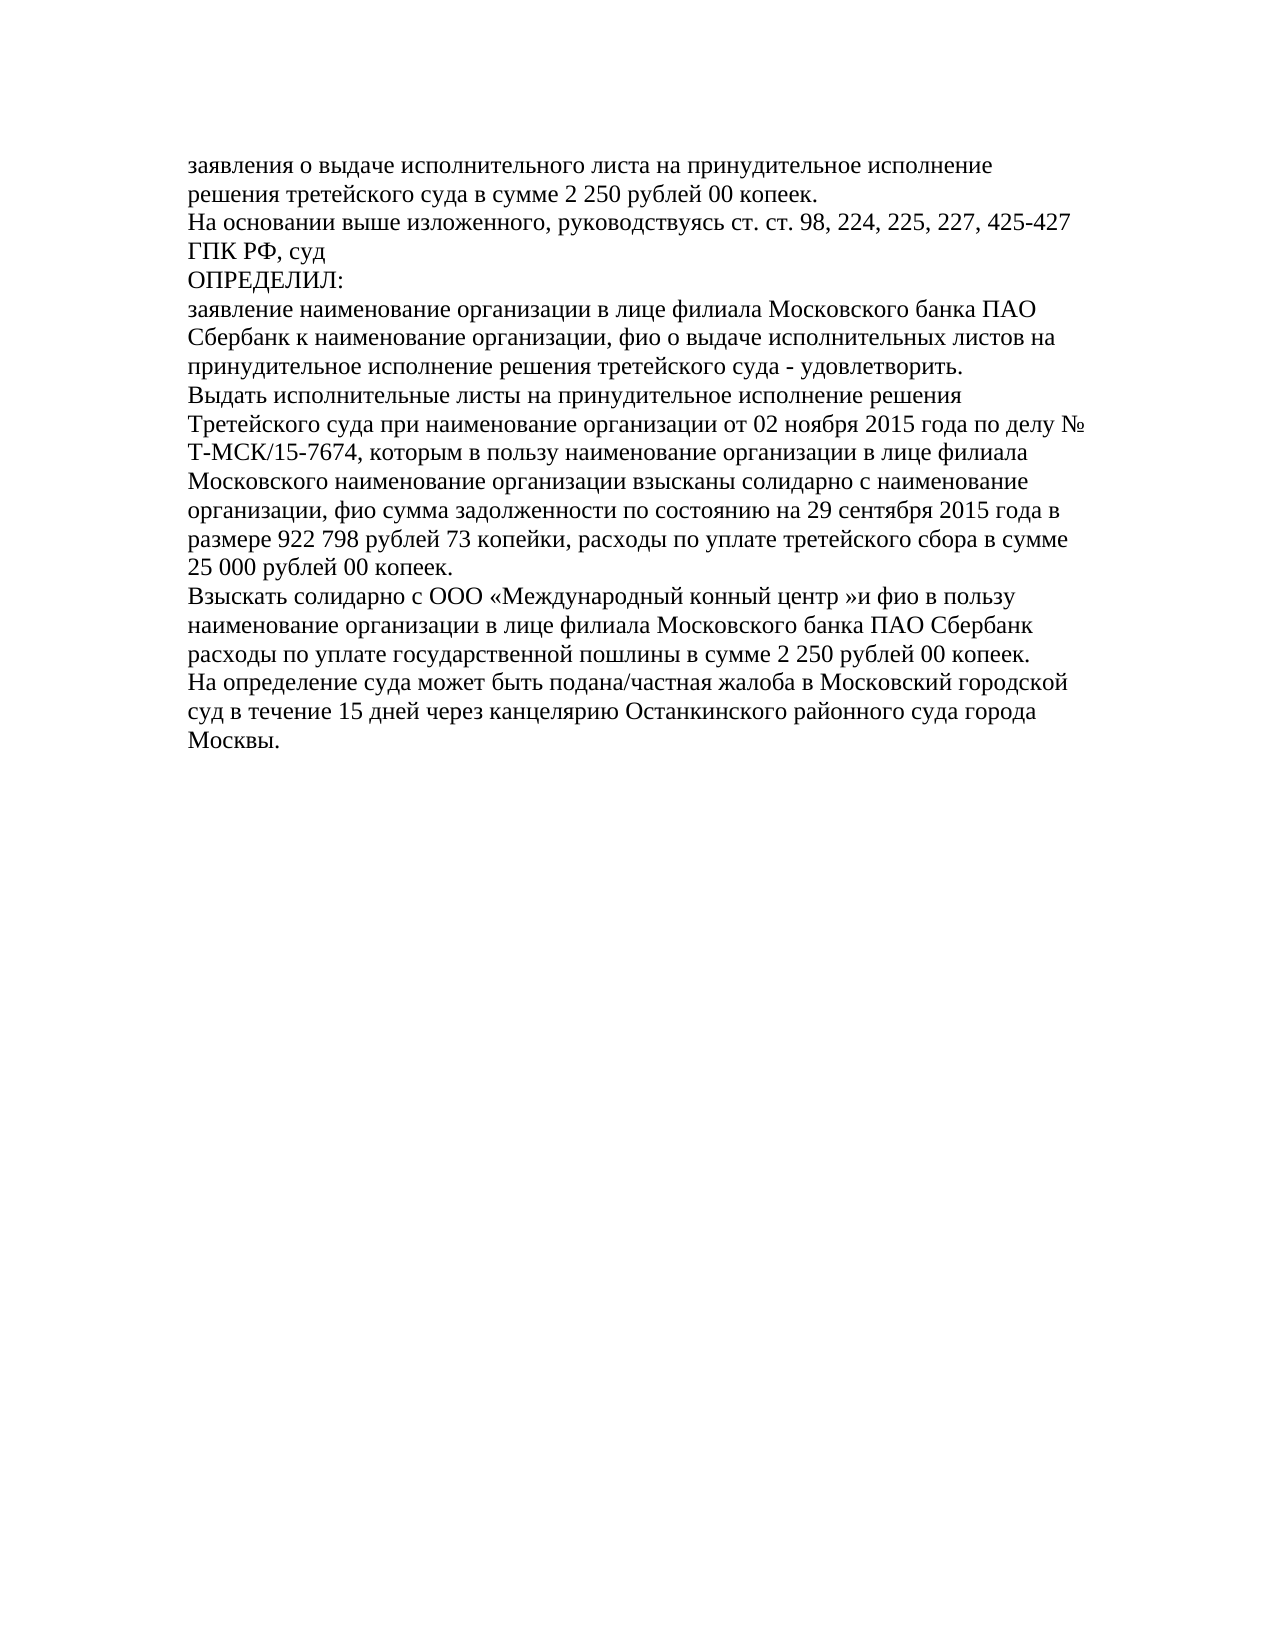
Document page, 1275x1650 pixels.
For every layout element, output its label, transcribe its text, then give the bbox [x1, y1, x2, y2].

text Выдать исполнительные листы на принудительное исполнение решения Третейского суда при наименование организации от 02 ноября 2015 года по делу № Т-МСК/15-7674, которым в пользу наименование организации в лице филиала Московского наименование организации взысканы солидарно с наименование организации, фио сумма задолженности по состоянию на 29 сентября 2015 года в размере 922 798 рублей 73 копейки, расходы по уплате третейского сбора в сумме 25 000 рублей 00 копеек. [187, 380, 1087, 581]
text заявление наименование организации в лице филиала Московского банка ПАО Сбербанк к наименование организации, фио о выдаче исполнительных листов на принудительное исполнение решения третейского суда - удовлетворить. [187, 294, 1087, 380]
text Взыскать солидарно с ООО «Международный конный центр »и фио в пользу наименование организации в лице филиала Московского банка ПАО Сбербанк расходы по уплате государственной пошлины в сумме 2 250 рублей 00 копеек. [187, 581, 1087, 667]
text ОПРЕДЕЛИЛ: [187, 265, 1087, 294]
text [187, 150, 1087, 207]
text На определение суда может быть подана/частная жалоба в Московский городской суд в течение 15 дней через канцелярию Останкинского районного суда города Москвы. [187, 667, 1087, 754]
text На основании выше изложенного, руководствуясь ст. ст. 98, 224, 225, 227, 425-427 ГПК РФ, суд [187, 207, 1087, 265]
